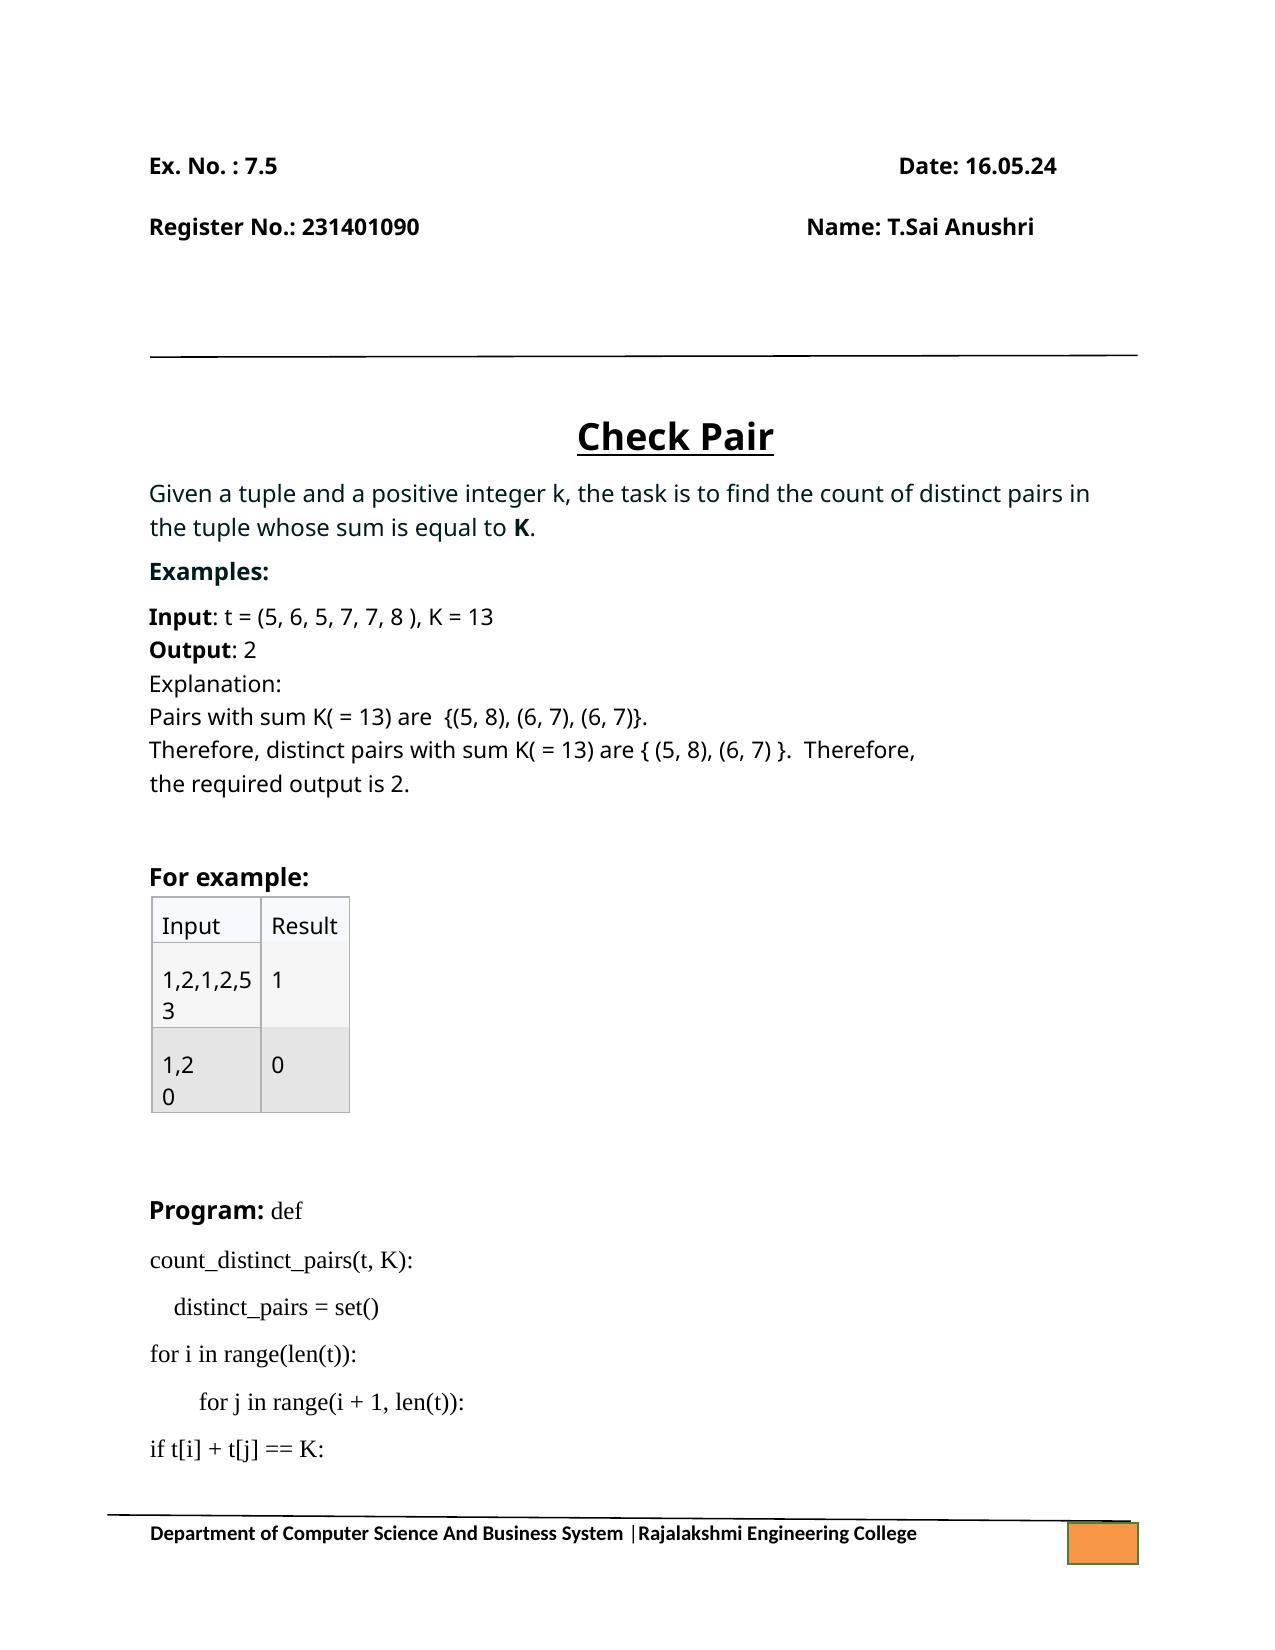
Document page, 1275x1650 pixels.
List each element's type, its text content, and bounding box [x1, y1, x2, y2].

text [148, 1387, 488, 1462]
text Examples: [148, 555, 1126, 588]
text Explanation: [148, 667, 928, 699]
text Output: 2 [148, 634, 1126, 665]
text Ex. No. : 7.5 Date: 16.05.24 [148, 150, 1126, 181]
text Given a tuple and a positive integer k, the task is to find the count of distinct pairs in the tuple whose sum is equal to K. [148, 477, 1126, 543]
table_header Input [153, 898, 260, 941]
text Pairs with sum K( = 13) are {(5, 8), (6, 7), (6, 7)}. [148, 701, 928, 732]
text For example: [148, 859, 1126, 893]
table_cell 1,2,1,2,5 3 [153, 943, 260, 1027]
text Therefore, distinct pairs with sum K( = 13) are { (5, 8), (6, 7) }. Therefore, the required output is 2. [148, 734, 928, 799]
table_cell 0 [262, 1037, 349, 1112]
table_cell 1,2 0 [153, 1028, 260, 1112]
table_header Result [262, 898, 349, 941]
text Program: def count_distinct_pairs(t, K): [148, 1193, 452, 1274]
text Input: t = (5, 6, 5, 7, 7, 8 ), K = 13 [148, 600, 928, 632]
subtitle Check Pair [224, 410, 1126, 461]
table_cell 1 [262, 951, 349, 1027]
text Register No.: 231401090 Name: T.Sai Anushri [148, 211, 1126, 242]
text distinct_pairs = set() for i in range(len(t)): [148, 1292, 416, 1368]
